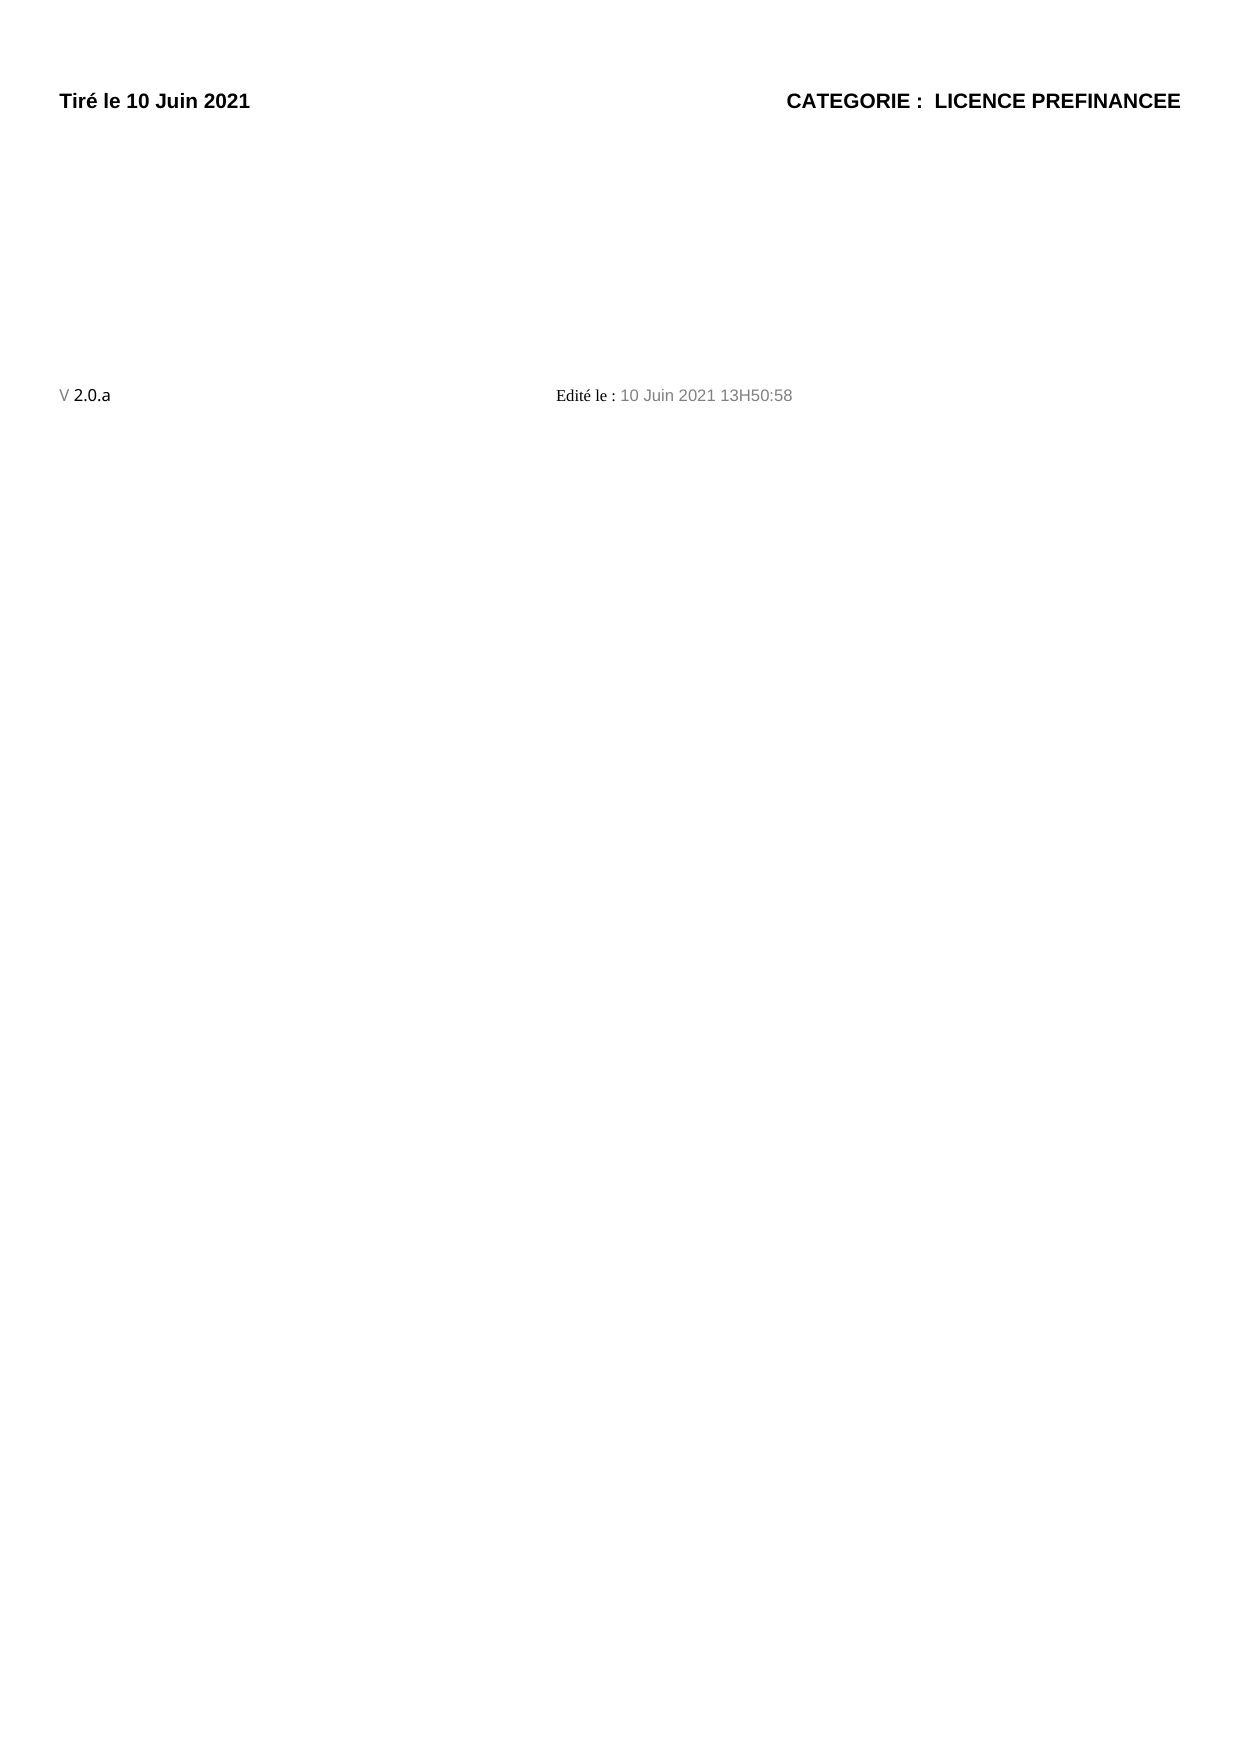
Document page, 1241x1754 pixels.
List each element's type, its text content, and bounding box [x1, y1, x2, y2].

text V 2.0.a Edité le : 10 Juin 2021 13H50:58 [59, 383, 1181, 406]
subtitle Tiré le 10 Juin 2021 CATEGORIE : LICENCE PREFINANCEE [59, 88, 1181, 112]
